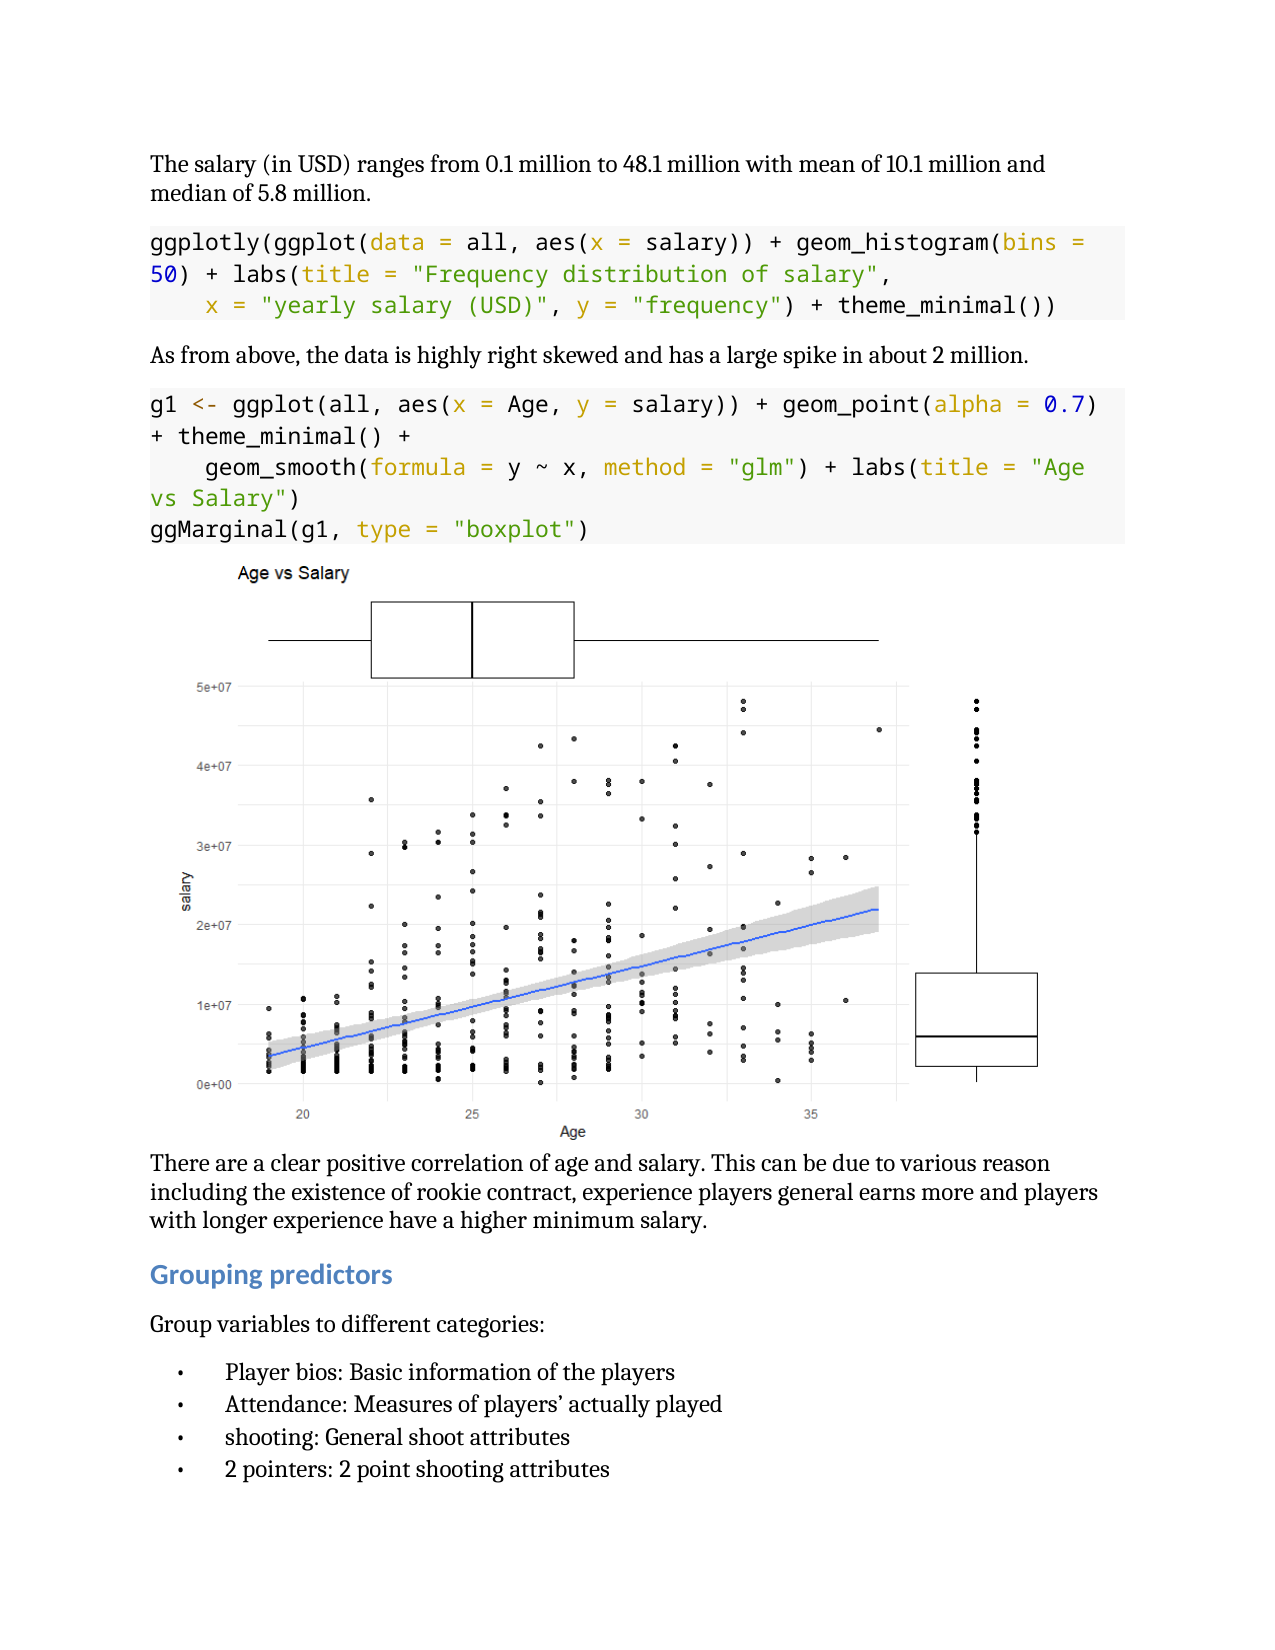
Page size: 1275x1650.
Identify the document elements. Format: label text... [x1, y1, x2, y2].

text Group variables to different categories: [150, 1310, 1125, 1339]
subtitle Grouping predictors [150, 1256, 1125, 1291]
text The salary (in USD) ranges from 0.1 million to 48.1 million with mean of 10.1 million and median of 5.8 million. [150, 150, 1125, 207]
list Player bios: Basic information of the players [175, 1358, 1125, 1386]
picture [168, 565, 1044, 1149]
text ggplotly(ggplot(data = all, aes(x = salary)) + geom_histogram(bins = 50) + labs(title = "Frequency distribution of salary", x = "yearly salary (USD)", y = "frequency") + theme_minimal()) [150, 226, 1125, 320]
text g1 <- ggplot(all, aes(x = Age, y = salary)) + geom_point(alpha = 0.7) + theme_minimal() + geom_smooth(formula = y ~ x, method = "glm") + labs(title = "Age vs Salary") ggMarginal(g1, type = "boxplot") [150, 388, 1125, 544]
text As from above, the data is highly right skewed and has a large spike in about 2 million. [150, 341, 1125, 369]
list 2 pointers: 2 point shooting attributes [175, 1455, 1125, 1484]
list Attendance: Measures of players’ actually played [175, 1390, 1125, 1419]
list shooting: General shoot attributes [175, 1423, 1125, 1451]
